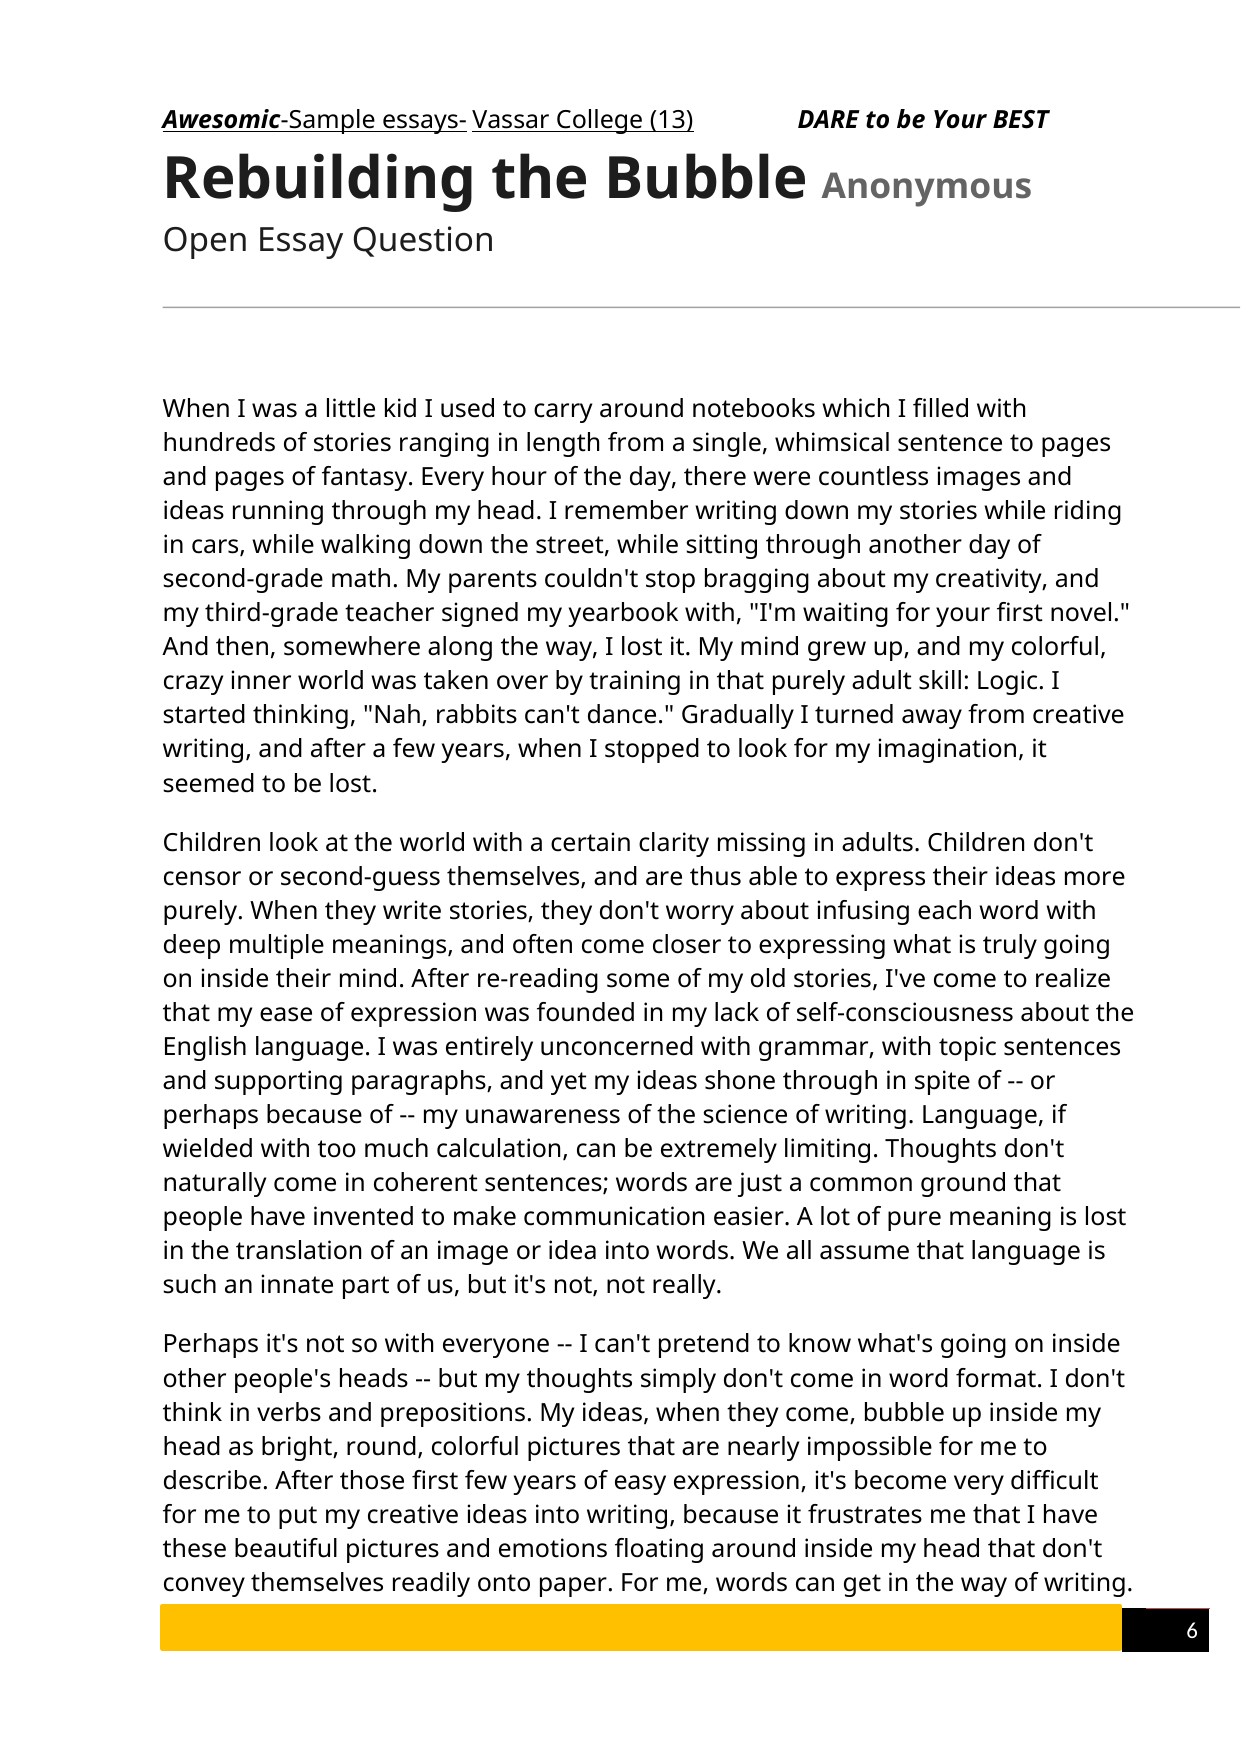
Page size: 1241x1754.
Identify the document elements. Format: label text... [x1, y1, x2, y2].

subtitle Rebuilding the Bubble Anonymous [162, 136, 1137, 215]
text When I was a little kid I used to carry around notebooks which I filled with hundreds of stories ranging in length from a single, whimsical sentence to pages and pages of fantasy. Every hour of the day, there were countless images and ideas running through my head. I remember writing down my stories while riding in cars, while walking down the street, while sitting through another day of second-grade math. My parents couldn't stop bragging about my creativity, and my third-grade teacher signed my yearbook with, "I'm waiting for your first novel." And then, somewhere along the way, I lost it. My mind grew up, and my colorful, crazy inner world was taken over by training in that purely adult skill: Logic. I started thinking, "Nah, rabbits can't dance." Gradually I turned away from creative writing, and after a few years, when I stopped to look for my imagination, it seemed to be lost. [162, 391, 1137, 799]
text Perhaps it's not so with everyone -- I can't pretend to know what's going on inside other people's heads -- but my thoughts simply don't come in word format. I don't think in verbs and prepositions. My ideas, when they come, bubble up inside my head as bright, round, colorful pictures that are nearly impossible for me to describe. After those first few years of easy expression, it's become very difficult for me to put my creative ideas into writing, because it frustrates me that I have these beautiful pictures and emotions floating around inside my head that don't convey themselves readily onto paper. For me, words can get in the way of writing. [162, 1326, 1137, 1599]
subtitle Open Essay Question [162, 215, 1137, 261]
text Children look at the world with a certain clarity missing in adults. Children don't censor or second-guess themselves, and are thus able to express their ideas more purely. When they write stories, they don't worry about infusing each word with deep multiple meanings, and often come closer to expressing what is truly going on inside their mind. After re-reading some of my old stories, I've come to realize that my ease of expression was founded in my lack of self-consciousness about the English language. I was entirely unconcerned with grammar, with topic sentences and supporting paragraphs, and yet my ideas shone through in spite of -- or perhaps because of -- my unawareness of the science of writing. Language, if wielded with too much calculation, can be extremely limiting. Thoughts don't naturally come in coherent sentences; words are just a common ground that people have invented to make communication easier. A lot of pure meaning is lost in the translation of an image or idea into words. We all assume that language is such an innate part of us, but it's not, not really. [162, 824, 1137, 1301]
